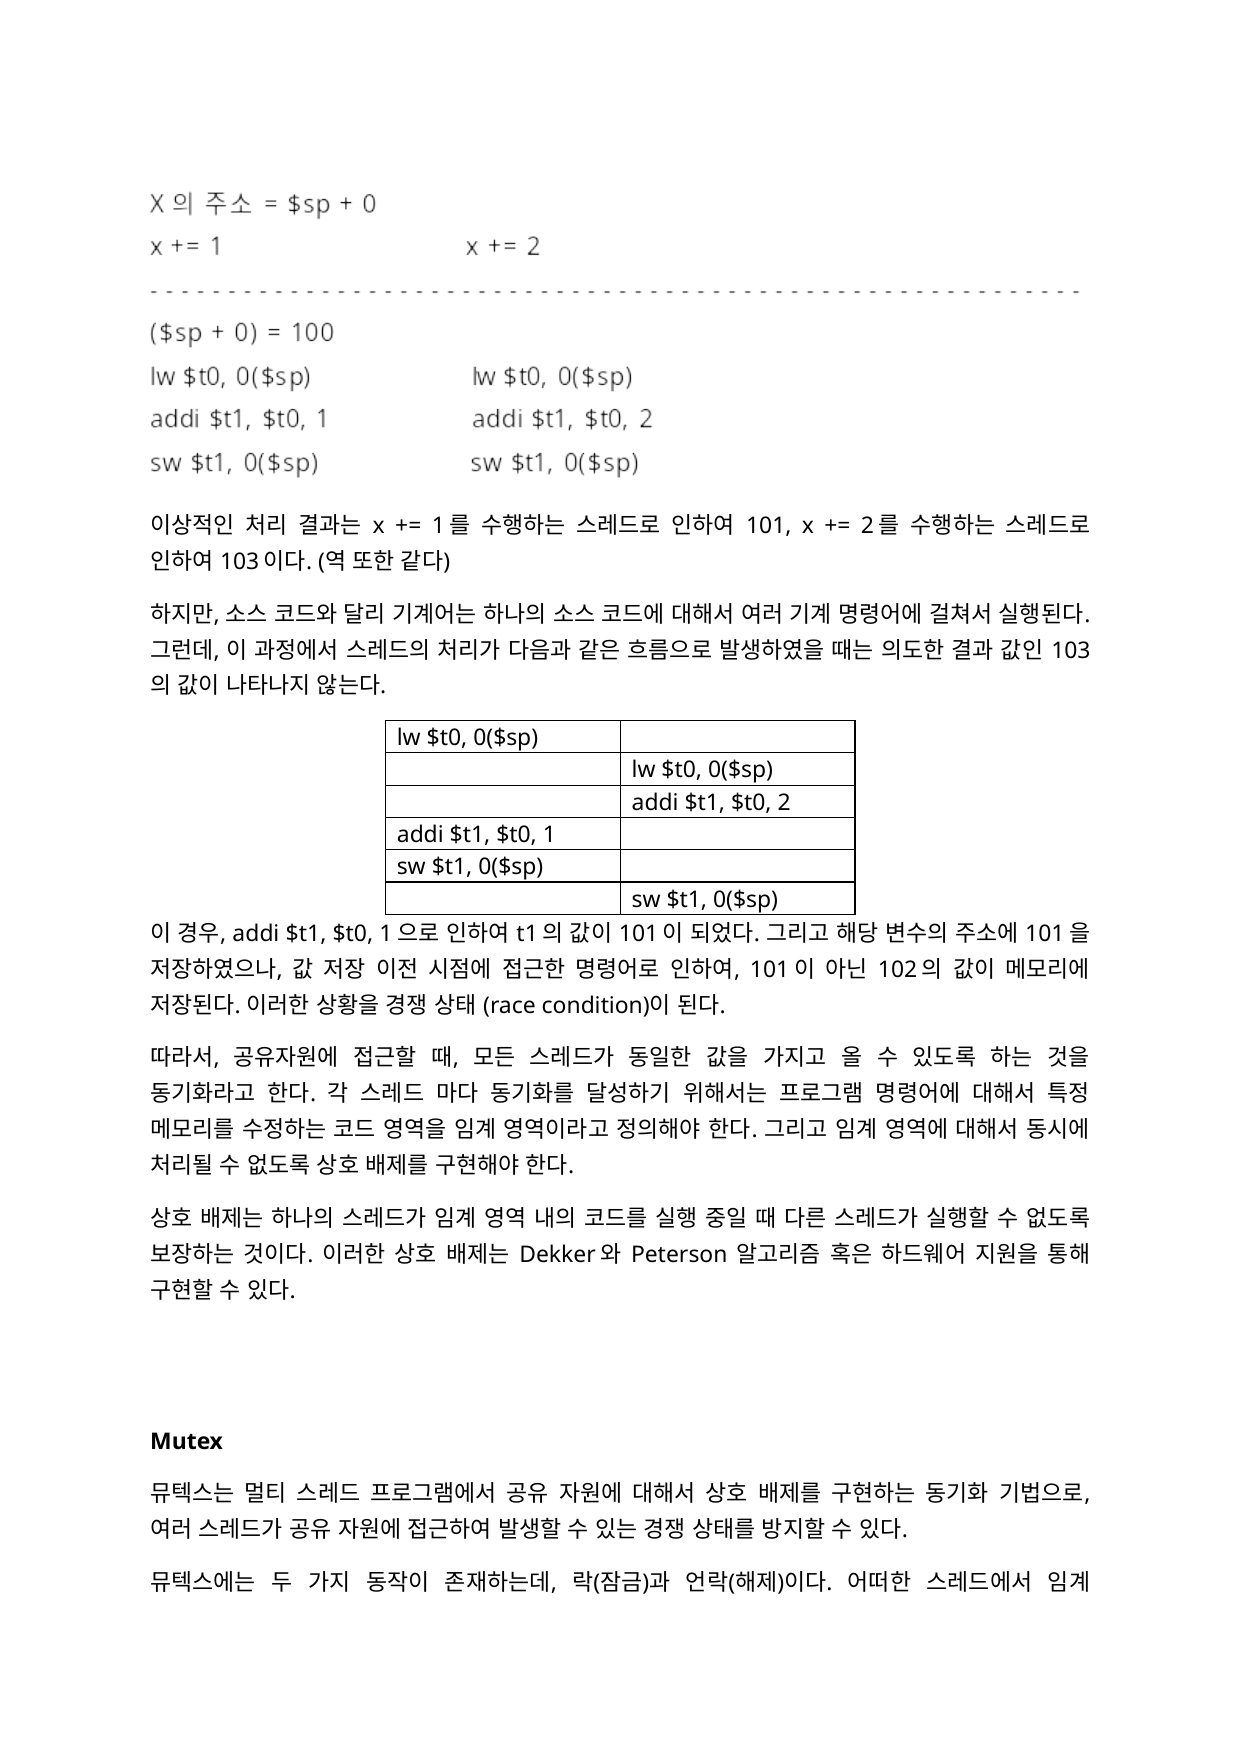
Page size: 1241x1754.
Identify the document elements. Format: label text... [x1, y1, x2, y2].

table_cell addi $t1, $t0, 1 [386, 818, 620, 849]
table_header [621, 721, 854, 752]
table_cell addi $t1, $t0, 2 [621, 786, 854, 817]
table_header lw $t0, 0($sp) [386, 721, 620, 752]
table_cell sw $t1, 0($sp) [621, 883, 854, 914]
table_cell lw $t0, 0($sp) [621, 753, 854, 784]
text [150, 1564, 1090, 1597]
table_cell [386, 883, 620, 914]
table_cell [386, 786, 620, 817]
table_cell [621, 850, 854, 881]
table_cell [621, 818, 854, 849]
table_cell sw $t1, 0($sp) [386, 850, 620, 881]
text 따라서, 공유자원에 접근할 때, 모든 스레드가 동일한 값을 가지고 올 수 있도록 하는 것을 동기화라고 한다. 각 스레드 마다 동기화를 달성하기 위해서는 프로그램 명령어에 대해서 특정 메모리를 수정하는 코드 영역을 임계 영역이라고 정의해야 한다. 그리고 임계 영역에 대해서 동시에 처리될 수 없도록 상호 배제를 구현해야 한다. [150, 1039, 1090, 1180]
text 이 경우, addi $t1, $t0, 1으로 인하여 t1의 값이 101이 되었다. 그리고 해당 변수의 주소에 101을 저장하였으나, 값 저장 이전 시점에 접근한 명령어로 인하여, 101이 아닌 102의 값이 메모리에 저장된다. 이러한 상황을 경쟁 상태 (race condition)이 된다. [150, 915, 1090, 1020]
text 하지만, 소스 코드와 달리 기계어는 하나의 소스 코드에 대해서 여러 기계 명령어에 걸쳐서 실행된다. 그런데, 이 과정에서 스레드의 처리가 다음과 같은 흐름으로 발생하였을 때는 의도한 결과 값인 103의 값이 나타나지 않는다. [150, 596, 1090, 701]
table_cell [386, 753, 620, 784]
text 뮤텍스는 멀티 스레드 프로그램에서 공유 자원에 대해서 상호 배제를 구현하는 동기화 기법으로, 여러 스레드가 공유 자원에 접근하여 발생할 수 있는 경쟁 상태를 방지할 수 있다. [150, 1475, 1090, 1544]
text Mutex [150, 1425, 1090, 1456]
text 상호 배제는 하나의 스레드가 임계 영역 내의 코드를 실행 중일 때 다른 스레드가 실행할 수 없도록 보장하는 것이다. 이러한 상호 배제는 Dekker와 Peterson 알고리즘 혹은 하드웨어 지원을 통해 구현할 수 있다. [150, 1200, 1090, 1305]
text 이상적인 처리 결과는 x += 1를 수행하는 스레드로 인하여 101, x += 2를 수행하는 스레드로 인하여 103이다. (역 또한 같다) [150, 507, 1090, 576]
